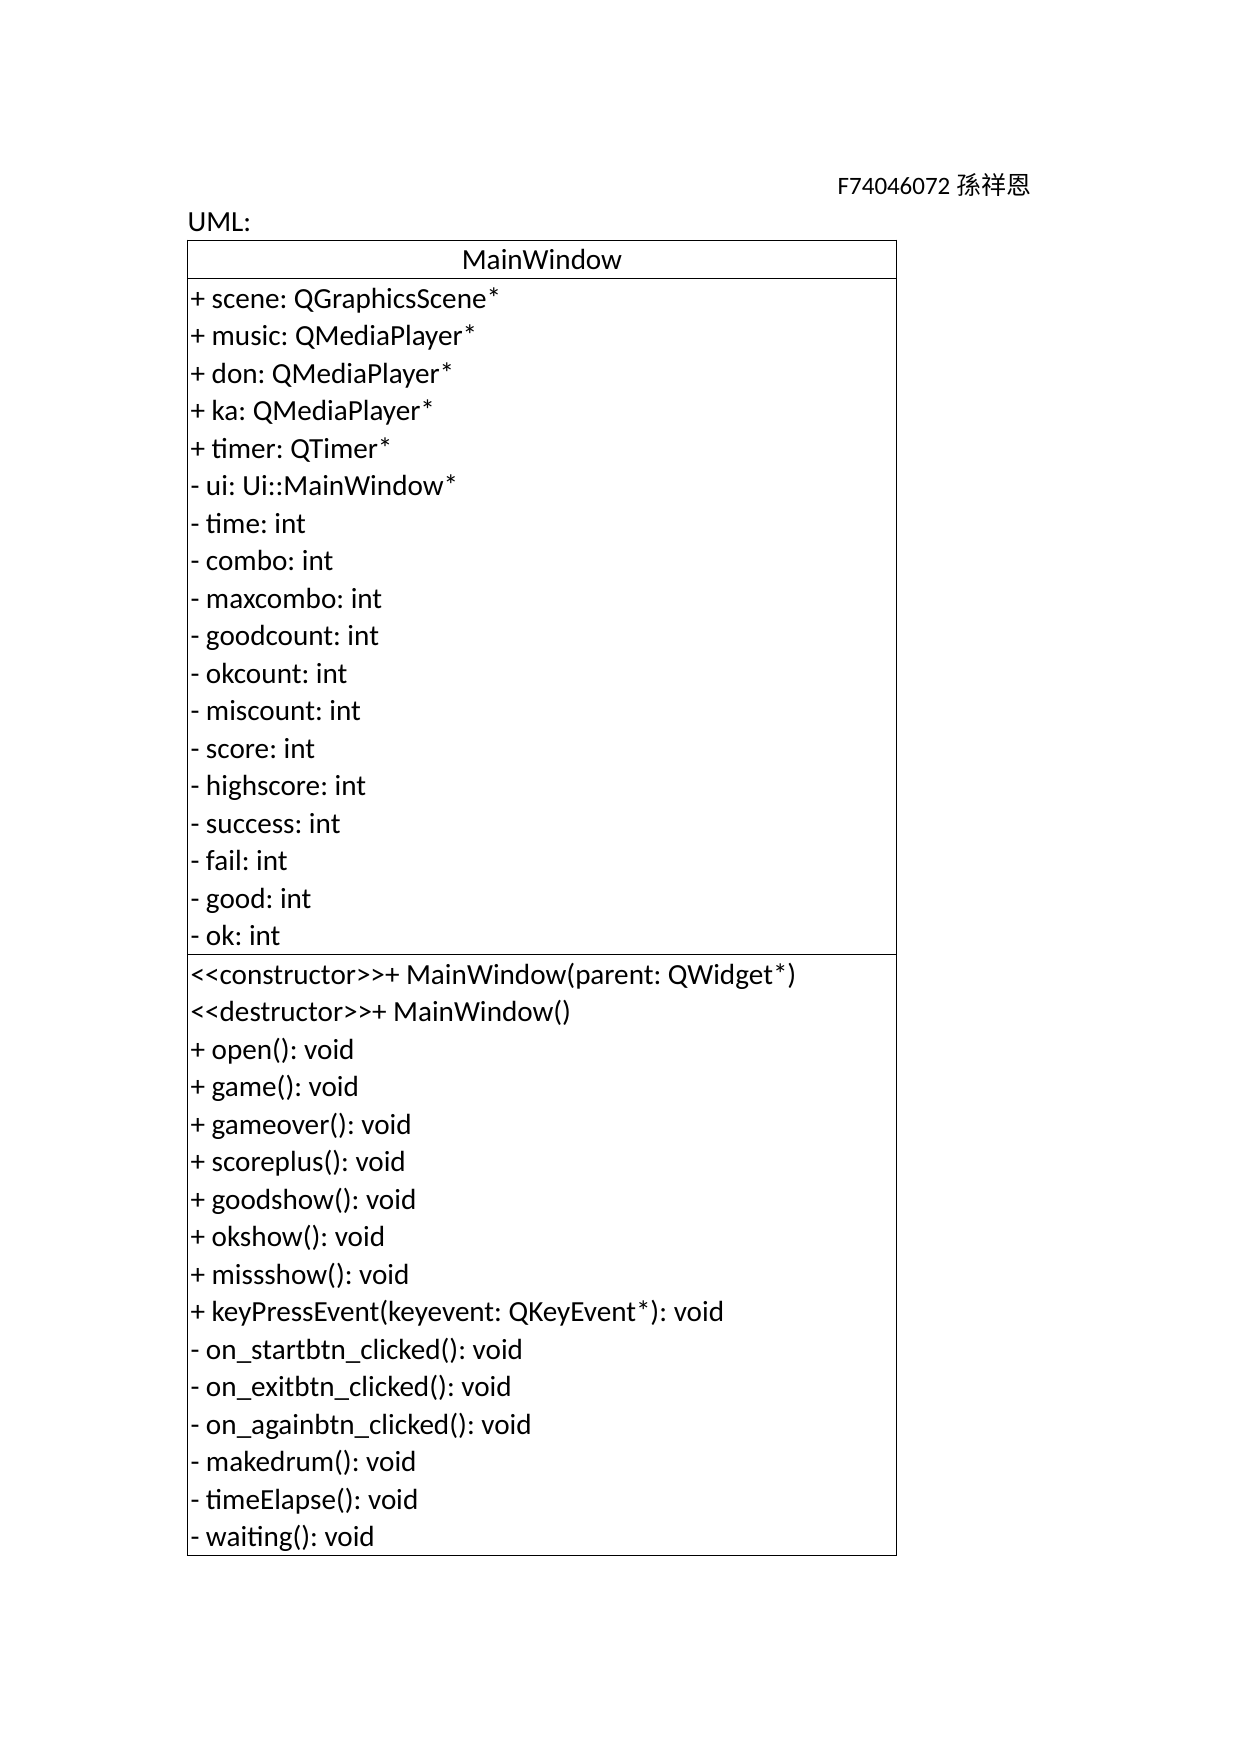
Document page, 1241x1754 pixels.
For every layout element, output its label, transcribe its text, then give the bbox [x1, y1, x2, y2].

table_cell + scene: QGraphicsScene* + music: QMediaPlayer* + don: QMediaPlayer* + ka: QMediaPlayer* + timer: QTimer* - ui: Ui::MainWindow* - time: int - combo: int - maxcombo: int - goodcount: int - okcount: int - miscount: int - score: int - highscore: int - success: int - fail: int - good: int - ok: int [188, 279, 896, 954]
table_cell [188, 955, 896, 1555]
table_header MainWindow [188, 241, 896, 278]
text UML: [187, 202, 1053, 239]
text F74046072 孫祥恩 [787, 164, 1053, 202]
